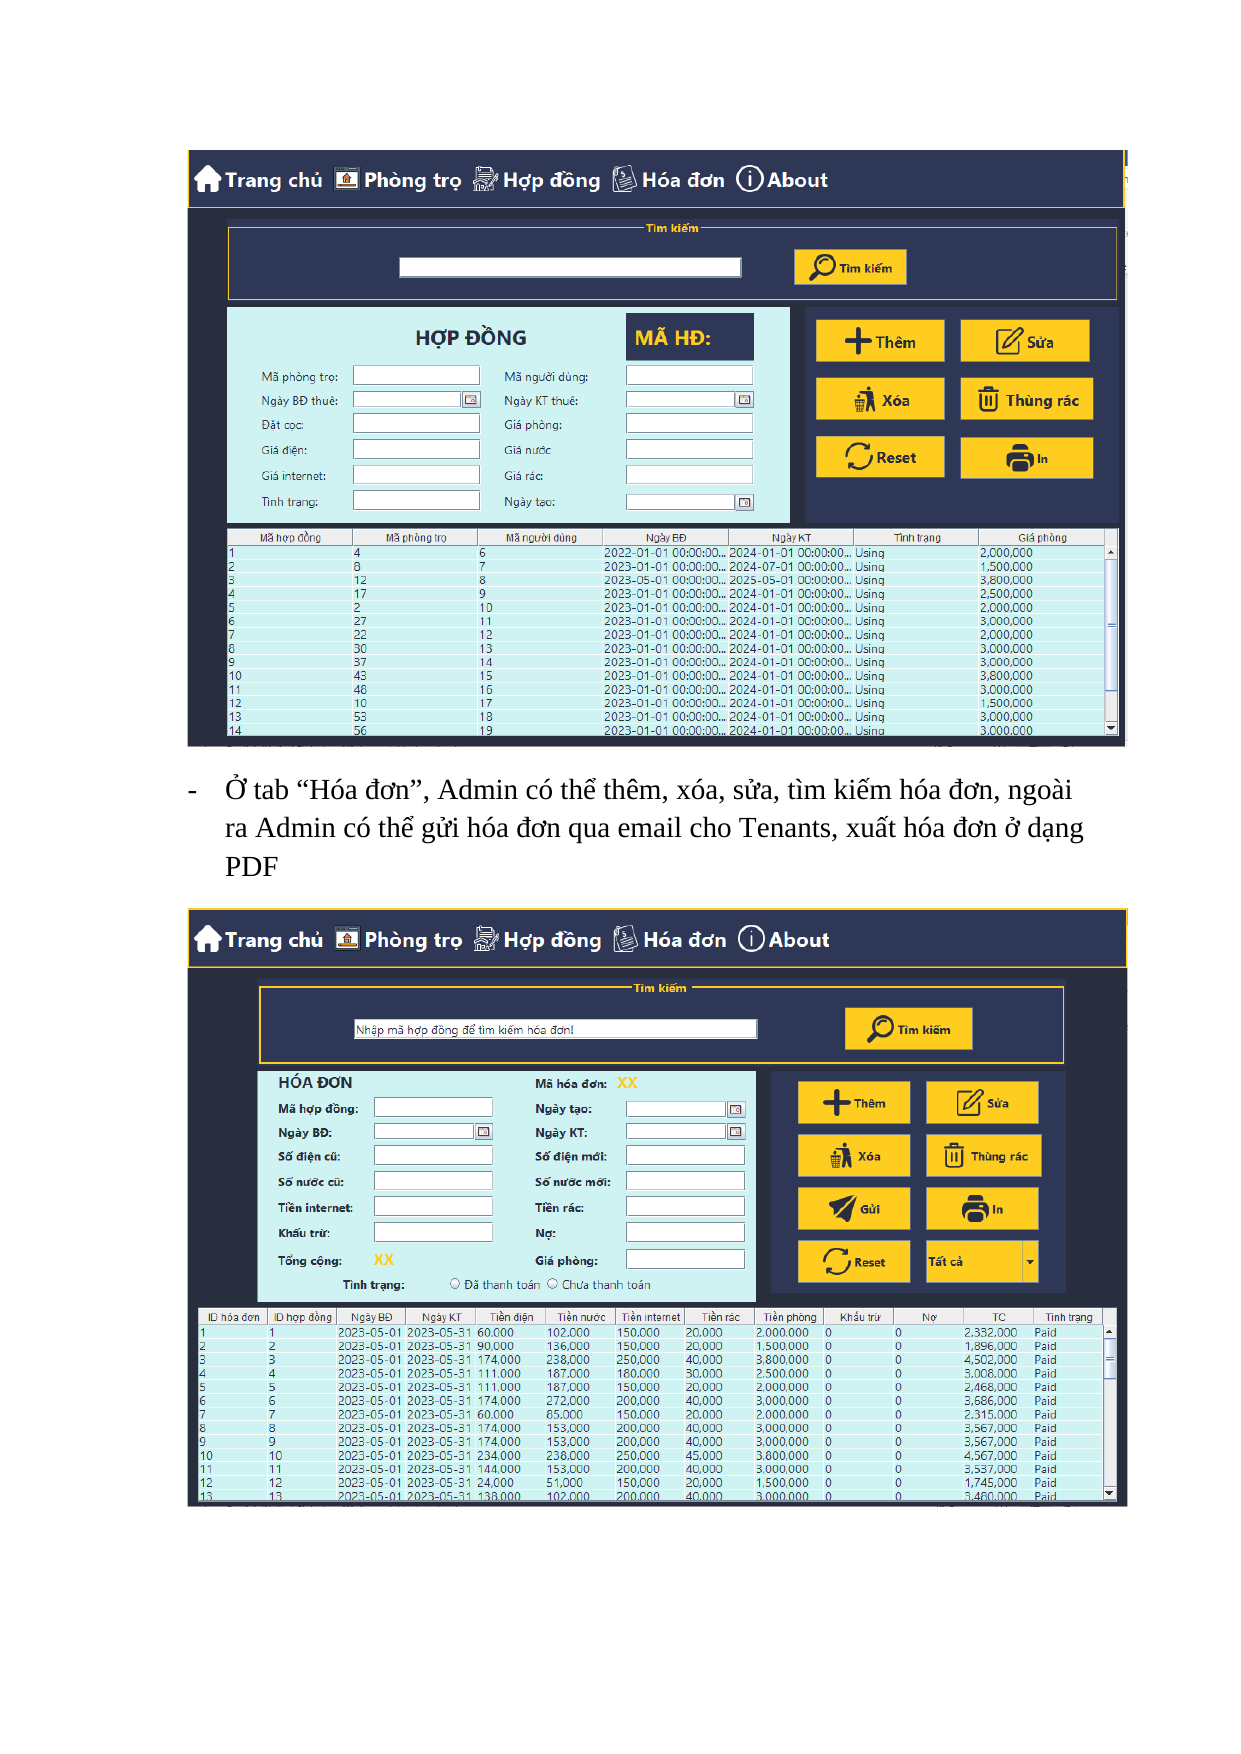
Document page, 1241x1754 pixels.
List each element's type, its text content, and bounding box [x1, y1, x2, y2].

picture [187, 150, 1128, 747]
list Ở tab “Hóa đơn”, Admin có thể thêm, xóa, sửa, tìm kiếm hóa đơn, ngoài ra Admin có thể gửi hóa đơn qua email cho Tenants, xuất hóa đơn ở dạng PDF [187, 772, 1090, 883]
picture [187, 908, 1128, 1507]
